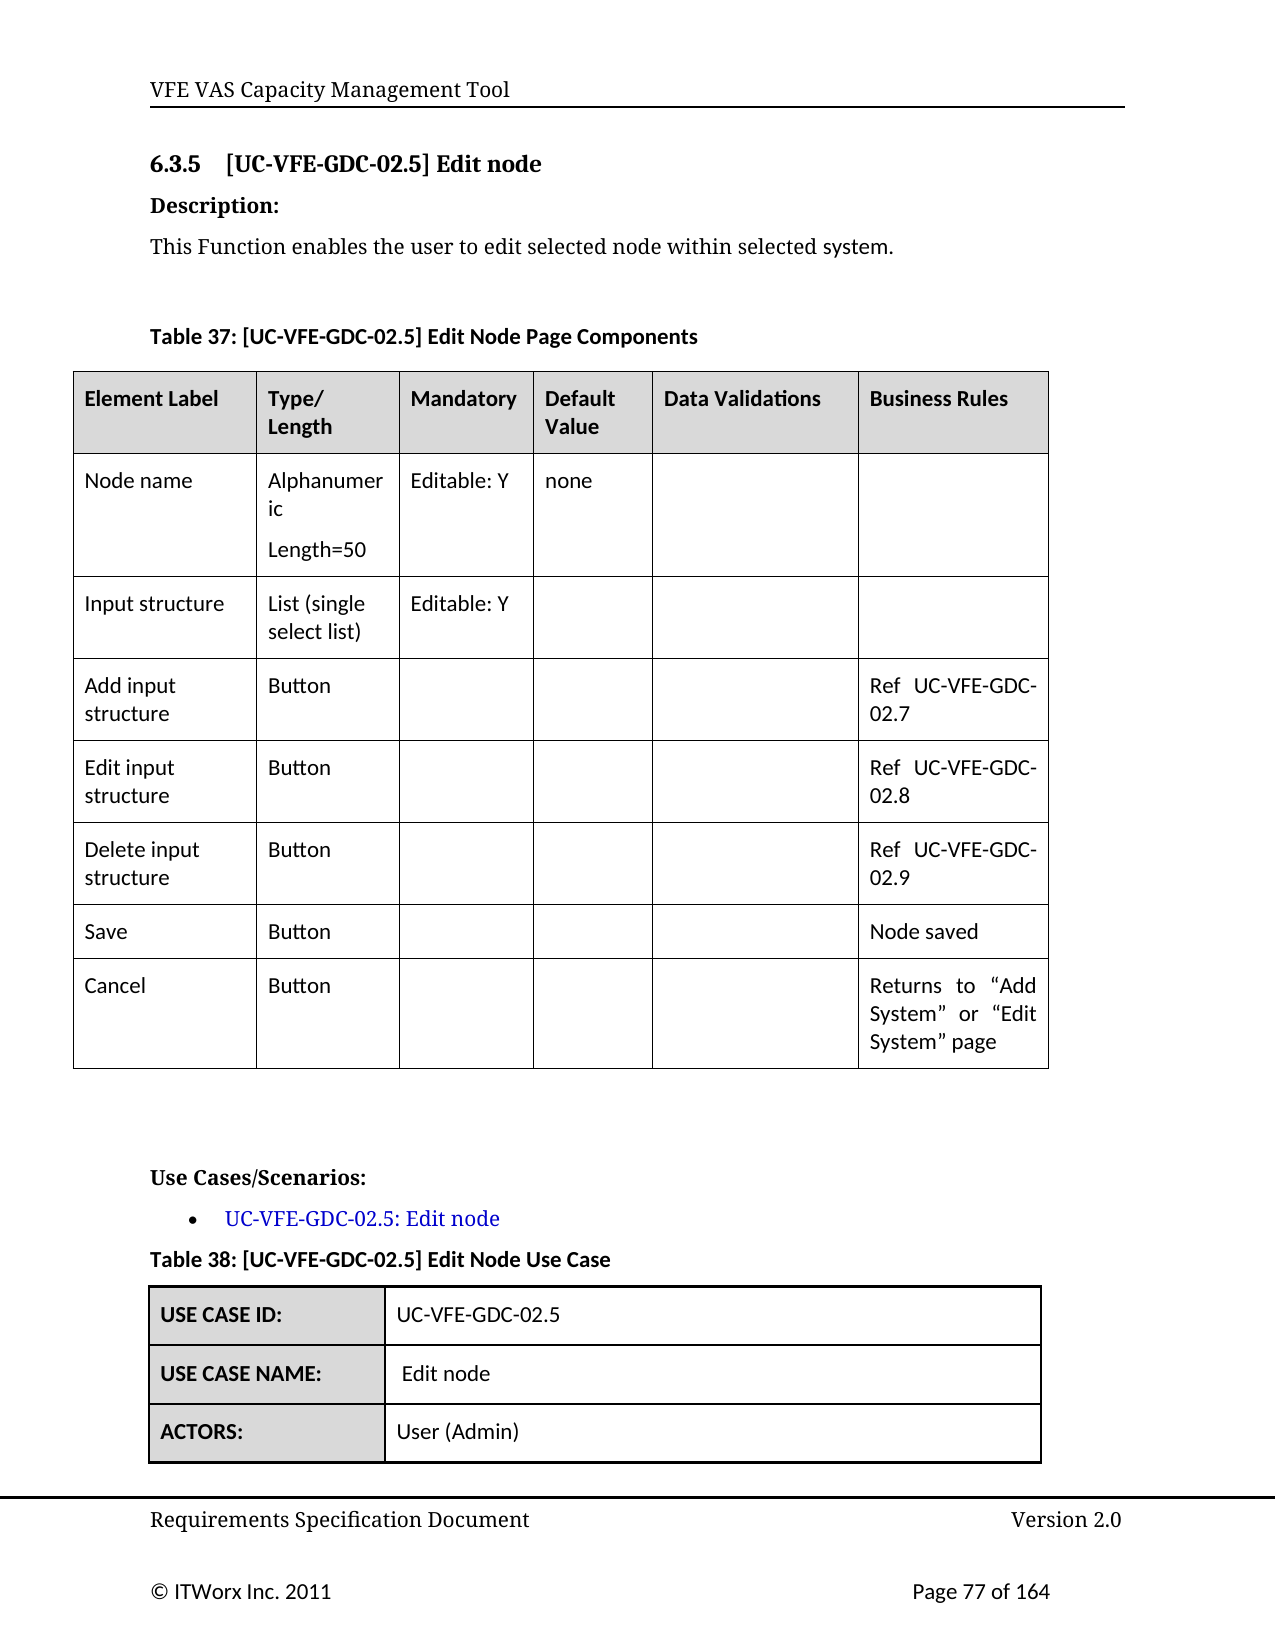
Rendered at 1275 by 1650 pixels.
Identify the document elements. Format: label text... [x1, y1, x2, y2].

text Description: [150, 191, 1125, 220]
table_cell [400, 659, 533, 740]
table_cell [653, 823, 858, 904]
table_cell [534, 659, 652, 740]
table_cell none [534, 454, 652, 576]
table_header USE CASE ID: [150, 1288, 384, 1344]
table_cell Add input structure [74, 659, 256, 740]
table_header Business Rules [859, 372, 1048, 453]
table_cell User (Admin) [386, 1405, 1040, 1461]
table_cell Save [74, 905, 256, 958]
text Use Cases/Scenarios: [150, 1163, 1125, 1191]
table_cell Node name [74, 454, 256, 576]
table_header Default Value [534, 372, 652, 453]
table_cell [400, 959, 533, 1068]
table_header Mandatory [400, 372, 533, 453]
table_cell Input structure [74, 577, 256, 658]
subtitle [UC-VFE-GDC-02.5] Edit node [150, 150, 1125, 179]
table_header Element Label [74, 372, 256, 453]
table_cell Delete input structure [74, 823, 256, 904]
text This Function enables the user to edit selected node within selected system. [150, 232, 1125, 261]
table_header Data Validations [653, 372, 858, 453]
table_cell [859, 577, 1048, 658]
table_cell Node saved [859, 905, 1048, 958]
table_cell [400, 905, 533, 958]
table_cell USE CASE NAME: [150, 1346, 384, 1403]
table_cell [400, 823, 533, 904]
table_header Type/Length [257, 372, 399, 453]
table_cell [653, 659, 858, 740]
table_cell Ref UC-VFE-GDC-02.7 [859, 659, 1048, 740]
table_cell [400, 741, 533, 822]
table_cell [653, 959, 858, 1068]
table_cell [534, 823, 652, 904]
table_cell Returns to “Add System” or “Edit System” page [859, 959, 1048, 1068]
table_cell [653, 454, 858, 576]
table_cell Ref UC-VFE-GDC-02.9 [859, 823, 1048, 904]
table_cell Alphanumeric Length=50 [257, 454, 399, 576]
table_cell [534, 959, 652, 1068]
table_cell Editable: Y [400, 577, 533, 658]
table_header UC-VFE-GDC-02.5 [386, 1288, 1040, 1344]
table_cell [534, 577, 652, 658]
table_cell Button [257, 741, 399, 822]
table_cell Editable: Y [400, 454, 533, 576]
table_cell [859, 454, 1048, 576]
text Table 37: [UC-VFE-GDC-02.5] Edit Node Page Components [150, 322, 1125, 350]
table_cell Edit input structure [74, 741, 256, 822]
list UC-VFE-GDC-02.5: Edit node [187, 1204, 1125, 1232]
table_cell Ref UC-VFE-GDC-02.8 [859, 741, 1048, 822]
table_cell [534, 741, 652, 822]
table_cell [653, 577, 858, 658]
table_cell Button [257, 659, 399, 740]
table_cell Button [257, 959, 399, 1068]
text Table 38: [UC-VFE-GDC-02.5] Edit Node Use Case [150, 1245, 1125, 1273]
table_cell Button [257, 823, 399, 904]
table_cell Cancel [74, 959, 256, 1068]
table_cell Button [257, 905, 399, 958]
table_cell List (single select list) [257, 577, 399, 658]
table_cell ACTORS: [150, 1405, 384, 1461]
table_cell [534, 905, 652, 958]
table_cell [653, 905, 858, 958]
table_cell Edit node [386, 1346, 1040, 1403]
table_cell [653, 741, 858, 822]
